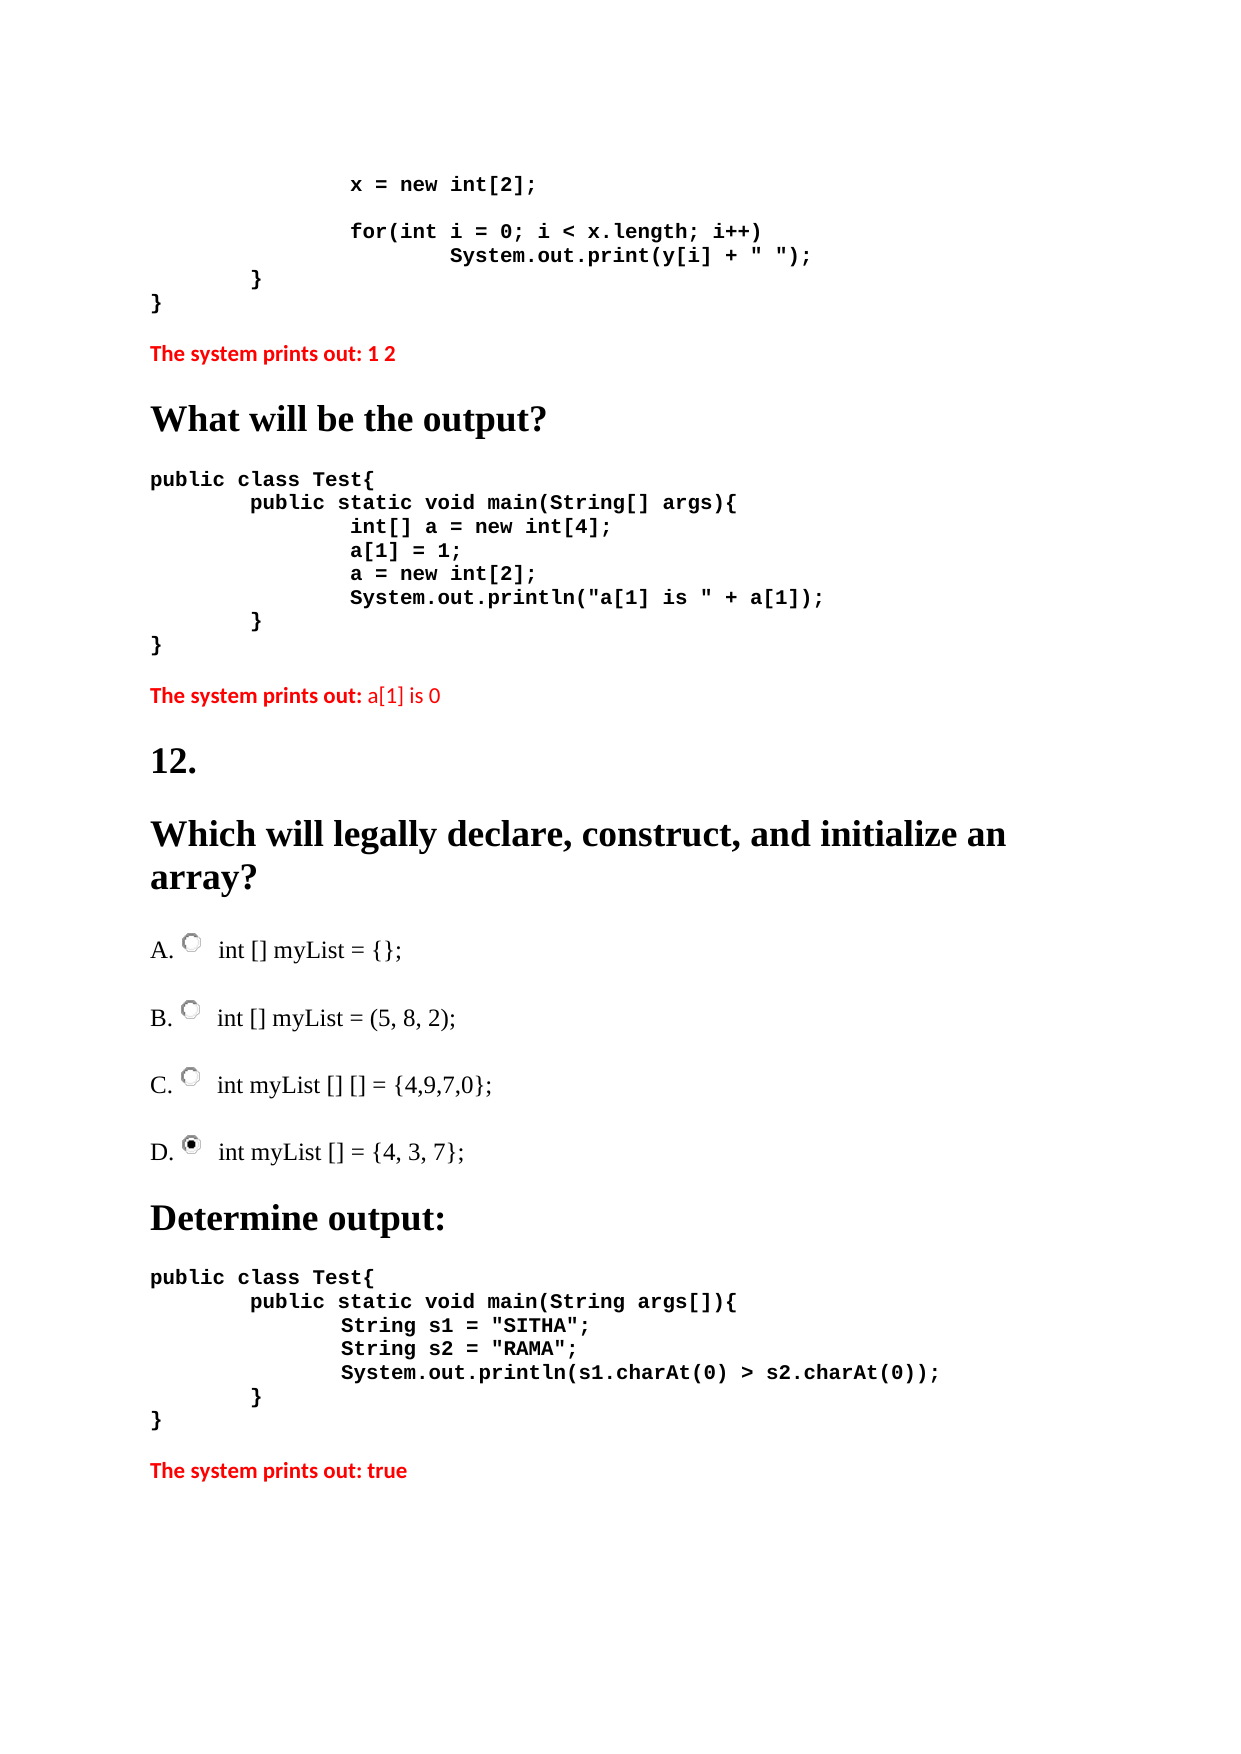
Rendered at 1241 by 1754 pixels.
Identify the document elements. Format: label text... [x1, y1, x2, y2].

text } [150, 1409, 1090, 1433]
subtitle Determine output: [150, 1195, 1090, 1238]
text The system prints out: 1 2 [150, 339, 1090, 367]
text The system prints out: true [150, 1457, 1090, 1484]
text C. int myList [] [] = {4,9,7,0}; [150, 1061, 1090, 1099]
text } [150, 634, 1090, 658]
text A. int [] myList = {}; [150, 926, 1090, 964]
text x = new int[2]; [150, 174, 1090, 197]
text } [150, 268, 1090, 292]
subtitle Which will legally declare, construct, and initialize an array? [150, 811, 1090, 897]
text } [150, 611, 1090, 634]
text System.out.println("a[1] is " + a[1]); [150, 587, 1090, 611]
text System.out.println(s1.charAt(0) > s2.charAt(0)); [150, 1362, 1090, 1386]
subtitle 12. [150, 739, 1090, 782]
text a[1] = 1; [150, 539, 1090, 563]
text public class Test{ [150, 1267, 1090, 1291]
text String s2 = "RAMA"; [150, 1338, 1090, 1362]
text The system prints out: a[1] is 0 [150, 681, 1090, 709]
text D. int myList [] = {4, 3, 7}; [150, 1128, 1090, 1166]
text B. int [] myList = (5, 8, 2); [150, 993, 1090, 1032]
text } [150, 292, 1090, 316]
subtitle What will be the output? [150, 396, 1090, 439]
text int[] a = new int[4]; [150, 516, 1090, 539]
text for(int i = 0; i < x.length; i++) [150, 221, 1090, 244]
text public static void main(String[] args){ [150, 492, 1090, 516]
text a = new int[2]; [150, 563, 1090, 587]
text System.out.print(y[i] + " "); [150, 244, 1090, 268]
text } [150, 1386, 1090, 1409]
text String s1 = "SITHA"; [150, 1315, 1090, 1338]
text public class Test{ [150, 469, 1090, 492]
text public static void main(String args[]){ [150, 1291, 1090, 1315]
